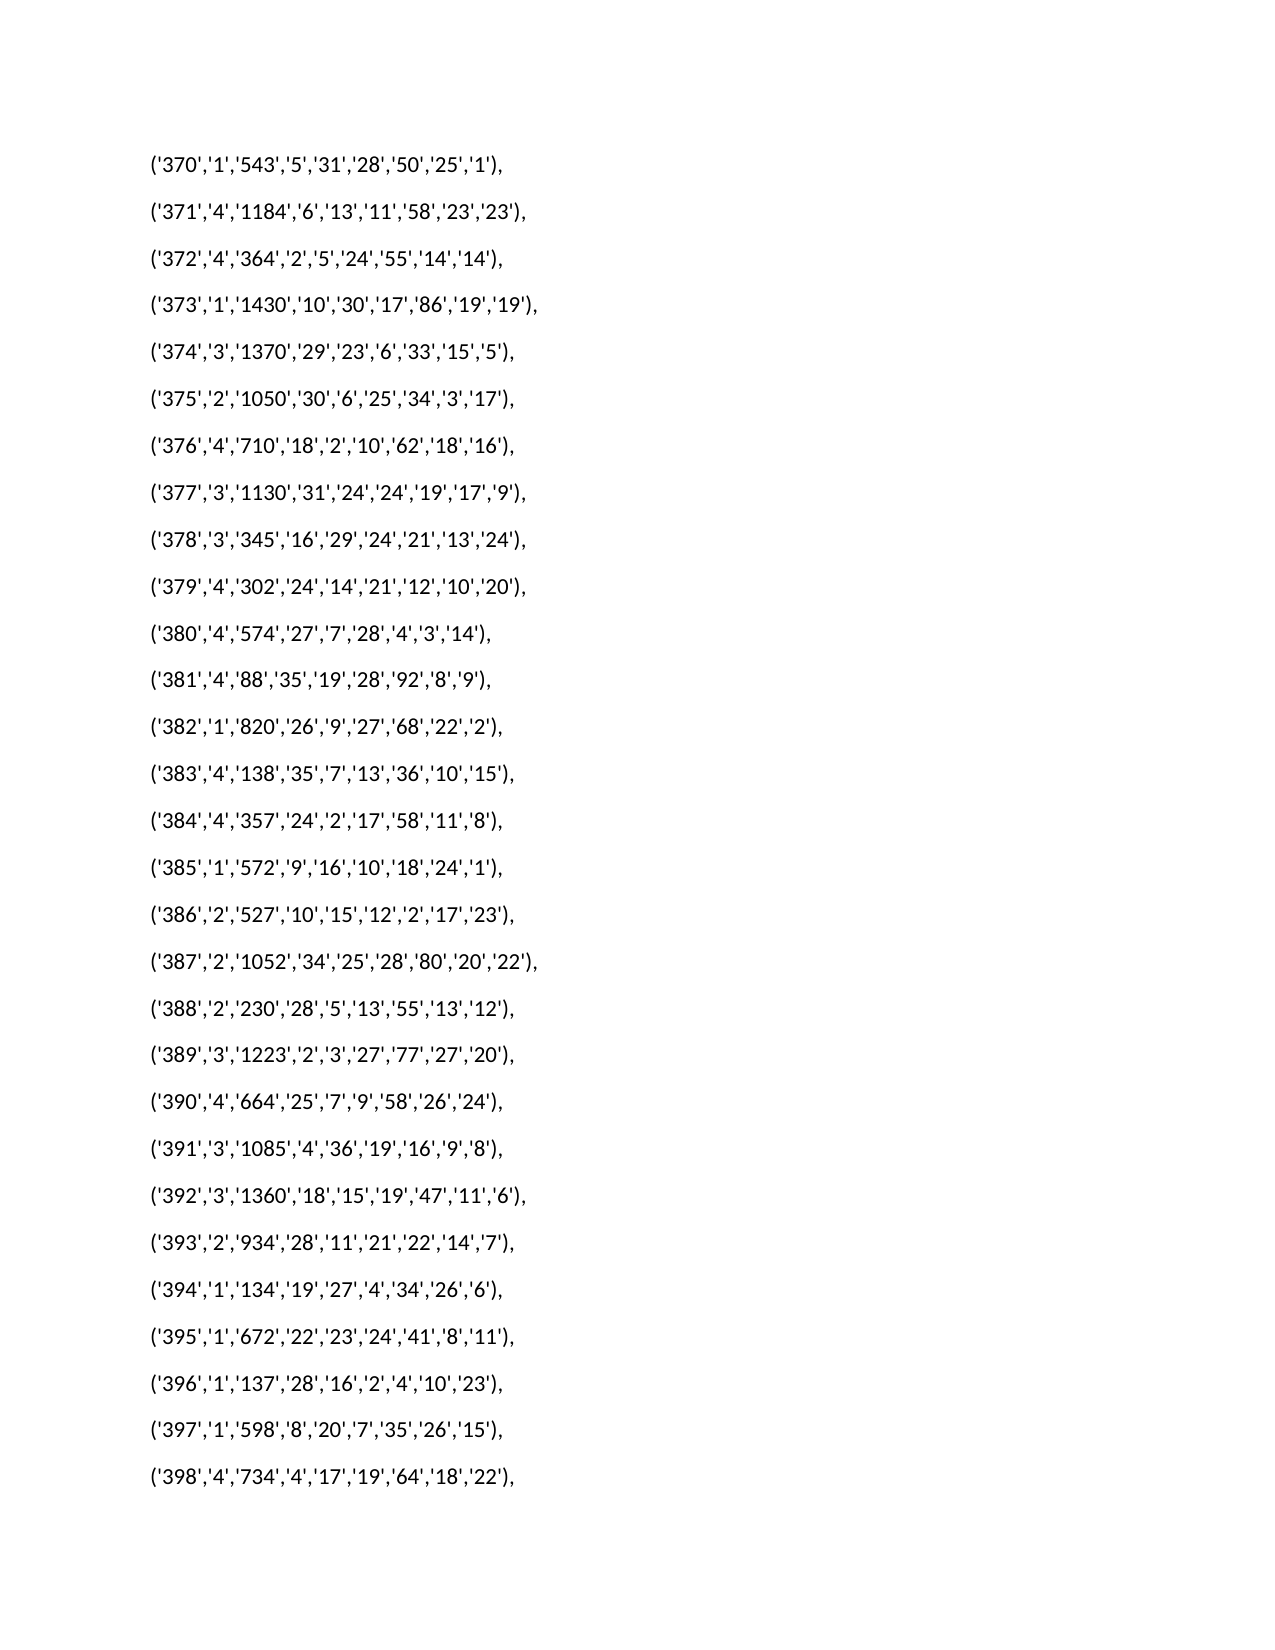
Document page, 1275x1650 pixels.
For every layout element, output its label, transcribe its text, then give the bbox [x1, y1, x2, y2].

text ('379','4','302','24','14','21','12','10','20'), [150, 572, 1125, 600]
text ('396','1','137','28','16','2','4','10','23'), [150, 1369, 1125, 1397]
text ('384','4','357','24','2','17','58','11','8'), [150, 806, 1125, 834]
text ('389','3','1223','2','3','27','77','27','20'), [150, 1041, 1125, 1069]
text ('383','4','138','35','7','13','36','10','15'), [150, 759, 1125, 787]
text ('392','3','1360','18','15','19','47','11','6'), [150, 1181, 1125, 1209]
text ('386','2','527','10','15','12','2','17','23'), [150, 900, 1125, 928]
text ('393','2','934','28','11','21','22','14','7'), [150, 1228, 1125, 1256]
text ('385','1','572','9','16','10','18','24','1'), [150, 853, 1125, 881]
text ('377','3','1130','31','24','24','19','17','9'), [150, 478, 1125, 506]
text ('374','3','1370','29','23','6','33','15','5'), [150, 337, 1125, 366]
text ('390','4','664','25','7','9','58','26','24'), [150, 1087, 1125, 1116]
text ('398','4','734','4','17','19','64','18','22'), [150, 1462, 1125, 1491]
text ('370','1','543','5','31','28','50','25','1'), [150, 150, 1125, 178]
text ('378','3','345','16','29','24','21','13','24'), [150, 525, 1125, 553]
text ('373','1','1430','10','30','17','86','19','19'), [150, 291, 1125, 319]
text ('375','2','1050','30','6','25','34','3','17'), [150, 384, 1125, 412]
text ('376','4','710','18','2','10','62','18','16'), [150, 431, 1125, 459]
text ('380','4','574','27','7','28','4','3','14'), [150, 619, 1125, 647]
text ('388','2','230','28','5','13','55','13','12'), [150, 994, 1125, 1022]
text ('381','4','88','35','19','28','92','8','9'), [150, 666, 1125, 694]
text ('391','3','1085','4','36','19','16','9','8'), [150, 1134, 1125, 1162]
text ('372','4','364','2','5','24','55','14','14'), [150, 244, 1125, 272]
text ('394','1','134','19','27','4','34','26','6'), [150, 1275, 1125, 1303]
text ('382','1','820','26','9','27','68','22','2'), [150, 712, 1125, 741]
text ('371','4','1184','6','13','11','58','23','23'), [150, 197, 1125, 225]
text ('397','1','598','8','20','7','35','26','15'), [150, 1416, 1125, 1444]
text ('387','2','1052','34','25','28','80','20','22'), [150, 947, 1125, 975]
text ('395','1','672','22','23','24','41','8','11'), [150, 1322, 1125, 1350]
